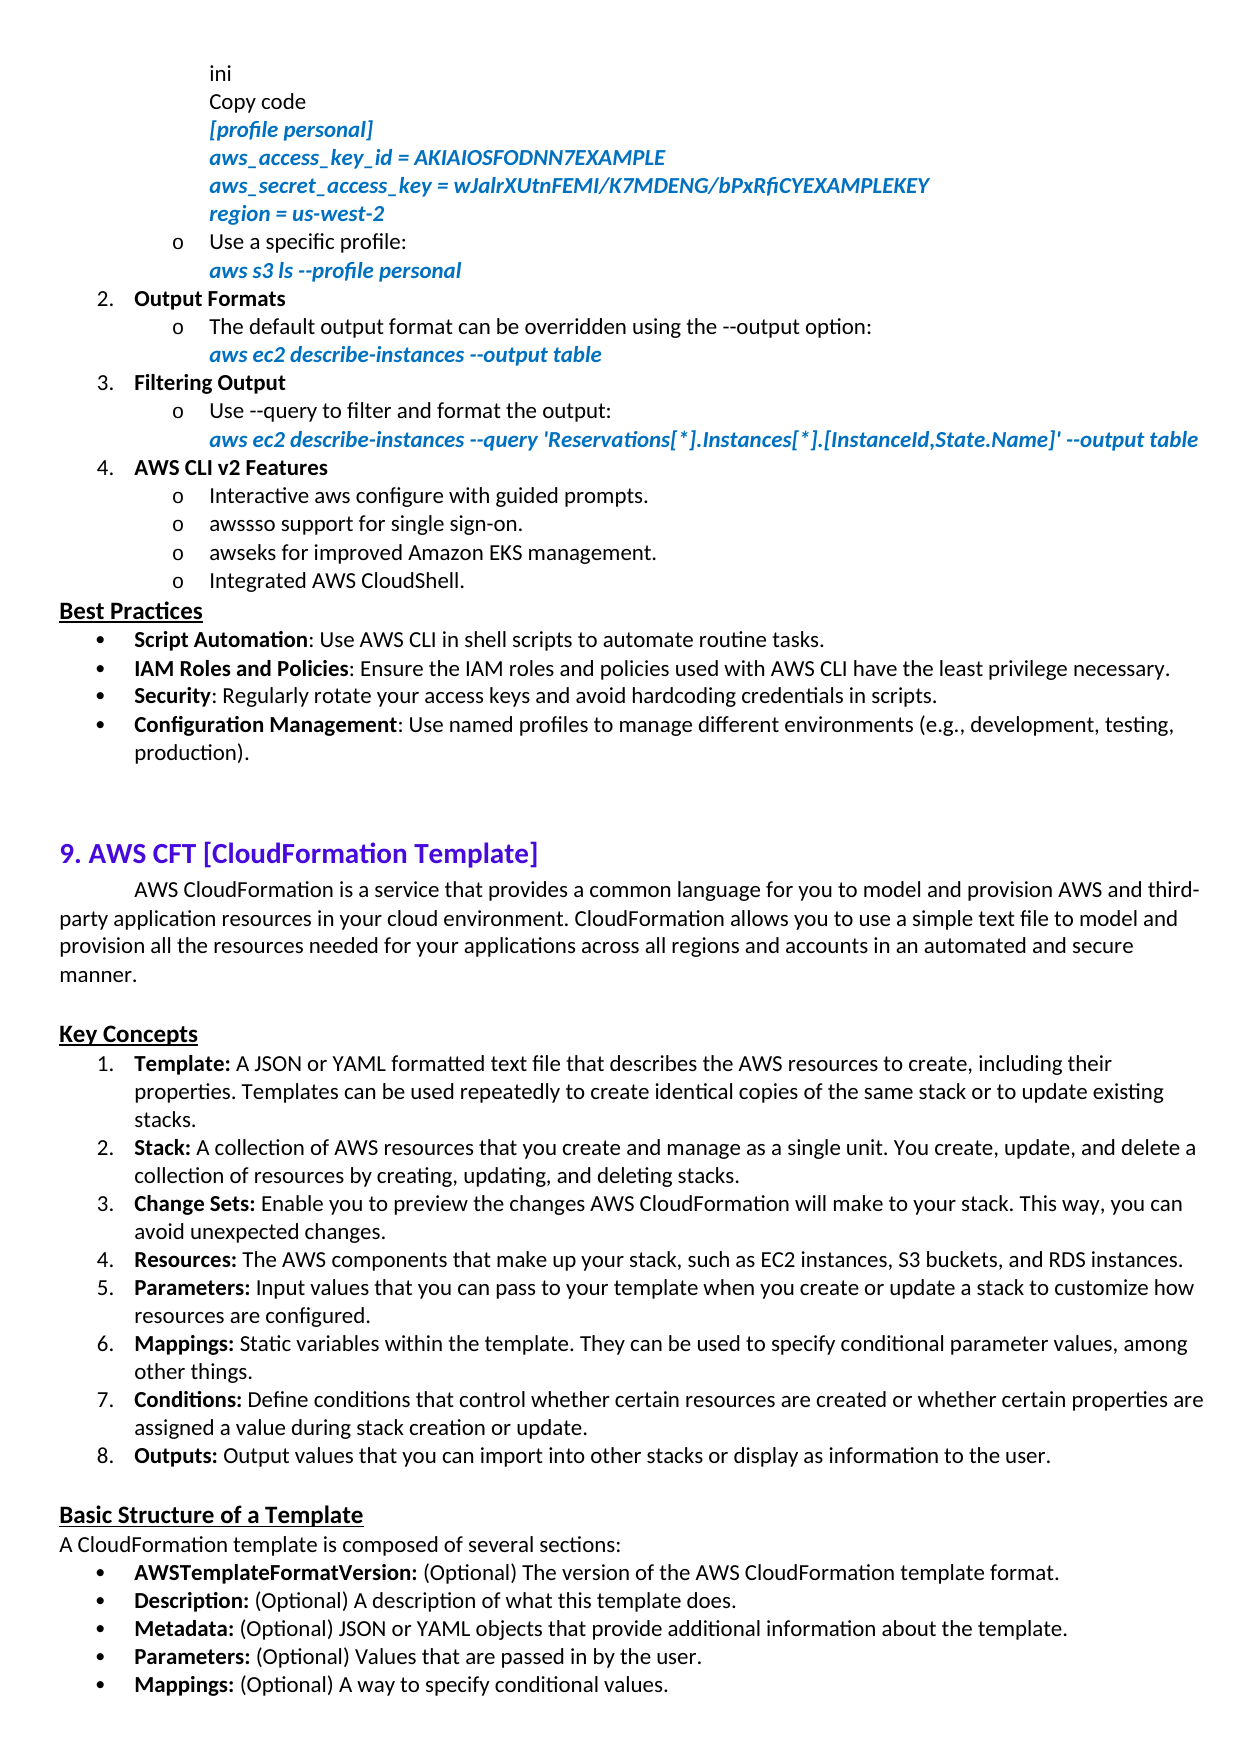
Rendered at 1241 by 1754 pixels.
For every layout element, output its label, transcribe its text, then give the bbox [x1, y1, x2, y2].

text region = us-west-2 [209, 199, 1211, 227]
list Mappings: Static variables within the template. They can be used to specify conditional parameter values, among other things. [97, 1329, 1211, 1385]
text A CloudFormation template is composed of several sections: [59, 1530, 1211, 1558]
list Output Formats [97, 284, 1211, 312]
list Configuration Management: Use named profiles to manage different environments (e.g., development, testing, production). [97, 710, 1211, 766]
list Parameters: Input values that you can pass to your template when you create or update a stack to customize how resources are configured. [97, 1273, 1211, 1329]
list Description: (Optional) A description of what this template does. [97, 1586, 1211, 1614]
text Key Concepts [59, 1018, 1211, 1049]
list Resources: The AWS components that make up your stack, such as EC2 instances, S3 buckets, and RDS instances. [97, 1245, 1211, 1273]
list Metadata: (Optional) JSON or YAML objects that provide additional information about the template. [97, 1614, 1211, 1642]
list Mappings: (Optional) A way to specify conditional values. [97, 1670, 1211, 1698]
list awseks for improved Amazon EKS management. [172, 538, 1211, 567]
list Template: A JSON or YAML formatted text file that describes the AWS resources to create, including their properties. Templates can be used repeatedly to create identical copies of the same stack or to update existing stacks. [97, 1049, 1211, 1133]
list Security: Regularly rotate your access keys and avoid hardcoding credentials in scripts. [97, 682, 1211, 710]
text ini [209, 59, 1211, 87]
list Script Automation: Use AWS CLI in shell scripts to automate routine tasks. [97, 626, 1211, 654]
list AWS CLI v2 Features [97, 453, 1211, 481]
text aws_secret_access_key = wJalrXUtnFEMI/K7MDENG/bPxRfiCYEXAMPLEKEY [209, 171, 1211, 199]
text Copy code [209, 87, 1211, 115]
list IAM Roles and Policies: Ensure the IAM roles and policies used with AWS CLI have the least privilege necessary. [97, 654, 1211, 682]
text Best Practices [59, 595, 1211, 626]
list Use --query to filter and format the output: [172, 396, 1211, 425]
list Stack: A collection of AWS resources that you create and manage as a single unit. You create, update, and delete a collection of resources by creating, updating, and deleting stacks. [97, 1133, 1211, 1189]
list The default output format can be overridden using the --output option: [172, 312, 1211, 340]
list Integrated AWS CloudShell. [172, 567, 1211, 595]
list AWSTemplateFormatVersion: (Optional) The version of the AWS CloudFormation template format. [97, 1558, 1211, 1586]
text aws ec2 describe-instances --output table [209, 340, 1211, 368]
list Filtering Output [97, 368, 1211, 396]
text [profile personal] [209, 115, 1211, 143]
list Parameters: (Optional) Values that are passed in by the user. [97, 1642, 1211, 1670]
list awssso support for single sign-on. [172, 509, 1211, 538]
list Outputs: Output values that you can import into other stacks or display as information to the user. [97, 1441, 1211, 1469]
list Interactive aws configure with guided prompts. [172, 481, 1211, 509]
text 9. AWS CFT [CloudFormation Template] [59, 835, 1211, 870]
list Use a specific profile: [172, 227, 1211, 256]
list Change Sets: Enable you to preview the changes AWS CloudFormation will make to your stack. This way, you can avoid unexpected changes. [97, 1189, 1211, 1245]
text aws ec2 describe-instances --query 'Reservations[*].Instances[*].[InstanceId,State.Name]' --output table [209, 425, 1211, 453]
text aws s3 ls --profile personal [209, 256, 1211, 284]
list Conditions: Define conditions that control whether certain resources are created or whether certain properties are assigned a value during stack creation or update. [97, 1385, 1211, 1441]
text Basic Structure of a Template [59, 1499, 1211, 1530]
text AWS CloudFormation is a service that provides a common language for you to model and provision AWS and third-party application resources in your cloud environment. CloudFormation allows you to use a simple text file to model and provision all the resources needed for your applications across all regions and accounts in an automated and secure manner. [59, 876, 1211, 988]
text aws_access_key_id = AKIAIOSFODNN7EXAMPLE [209, 143, 1211, 171]
